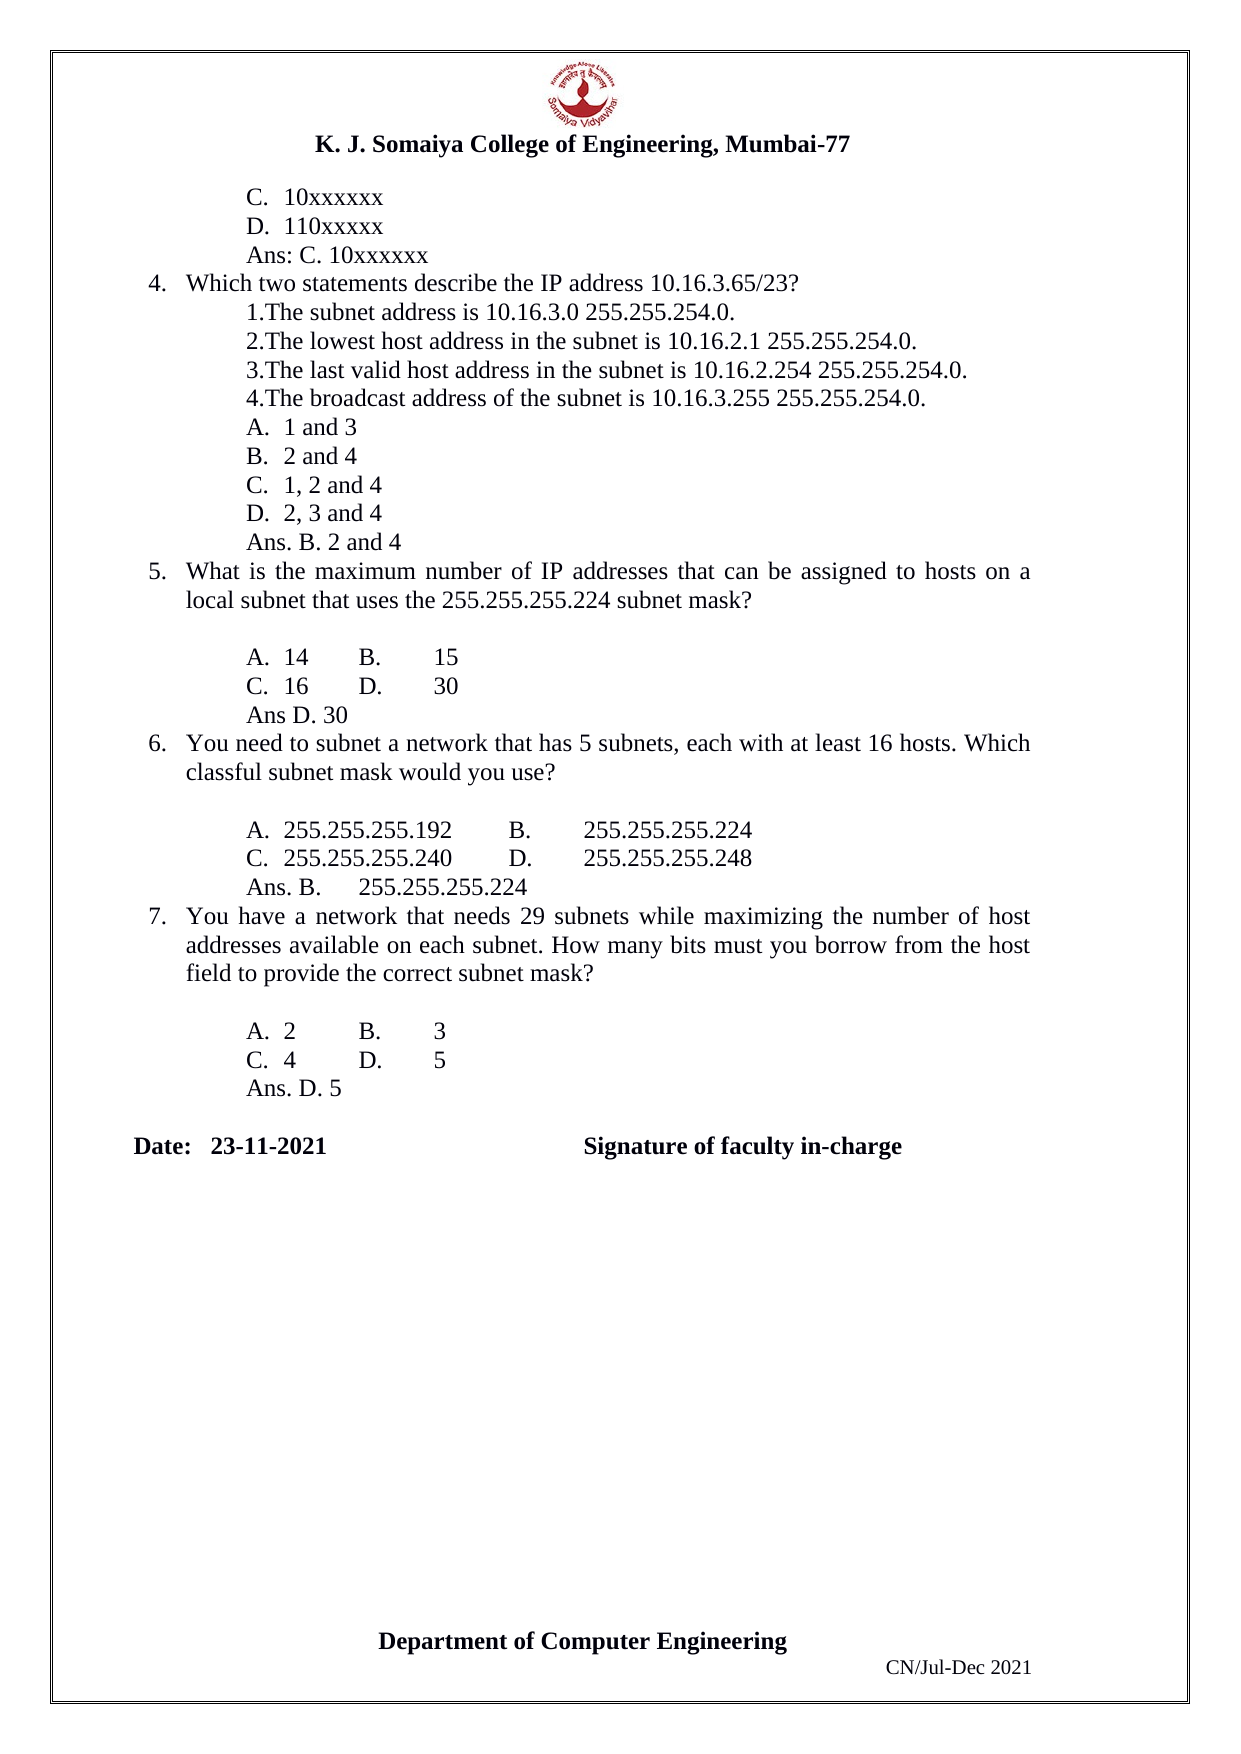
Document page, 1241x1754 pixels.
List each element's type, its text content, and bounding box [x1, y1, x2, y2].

text C. 4 D. 5 [246, 1045, 1032, 1073]
text C. 10xxxxxx [246, 182, 1032, 211]
text A. 14 B. 15 [246, 642, 1032, 671]
picture [542, 59, 624, 129]
text B. 2 and 4 [246, 441, 1032, 470]
text Date: 23-11-2021 Signature of faculty in-charge [133, 1131, 1032, 1160]
list Which two statements describe the IP address 10.16.3.65/23? [148, 268, 1032, 297]
text 4.The broadcast address of the subnet is 10.16.3.255 255.255.254.0. [246, 383, 1032, 412]
text 3.The last valid host address in the subnet is 10.16.2.254 255.255.254.0. [246, 355, 1032, 383]
text A. 2 B. 3 [246, 1016, 1032, 1045]
list You need to subnet a network that has 5 subnets, each with at least 16 hosts. Which classful subnet mask would you use? [148, 728, 1032, 786]
text Ans: C. 10xxxxxx [246, 240, 1032, 268]
text Ans. D. 5 [246, 1073, 1032, 1102]
list You have a network that needs 29 subnets while maximizing the number of host addresses available on each subnet. How many bits must you borrow from the host field to provide the correct subnet mask? [148, 901, 1032, 987]
list What is the maximum number of IP addresses that can be assigned to hosts on a local subnet that uses the 255.255.255.224 subnet mask? [148, 556, 1032, 613]
text 1.The subnet address is 10.16.3.0 255.255.254.0. [246, 297, 1032, 326]
text D. 110xxxxx [246, 211, 1032, 240]
text Ans D. 30 [246, 700, 1032, 728]
text A. 255.255.255.192 B. 255.255.255.224 [246, 815, 1032, 843]
text C. 255.255.255.240 D. 255.255.255.248 [246, 843, 1032, 872]
text D. 2, 3 and 4 [246, 498, 1032, 527]
text Ans. B. 255.255.255.224 [246, 872, 1032, 901]
text Ans. B. 2 and 4 [246, 527, 1032, 556]
text C. 16 D. 30 [246, 671, 1032, 700]
text 2.The lowest host address in the subnet is 10.16.2.1 255.255.254.0. [246, 326, 1032, 355]
text A. 1 and 3 [246, 412, 1032, 441]
text C. 1, 2 and 4 [246, 470, 1032, 498]
